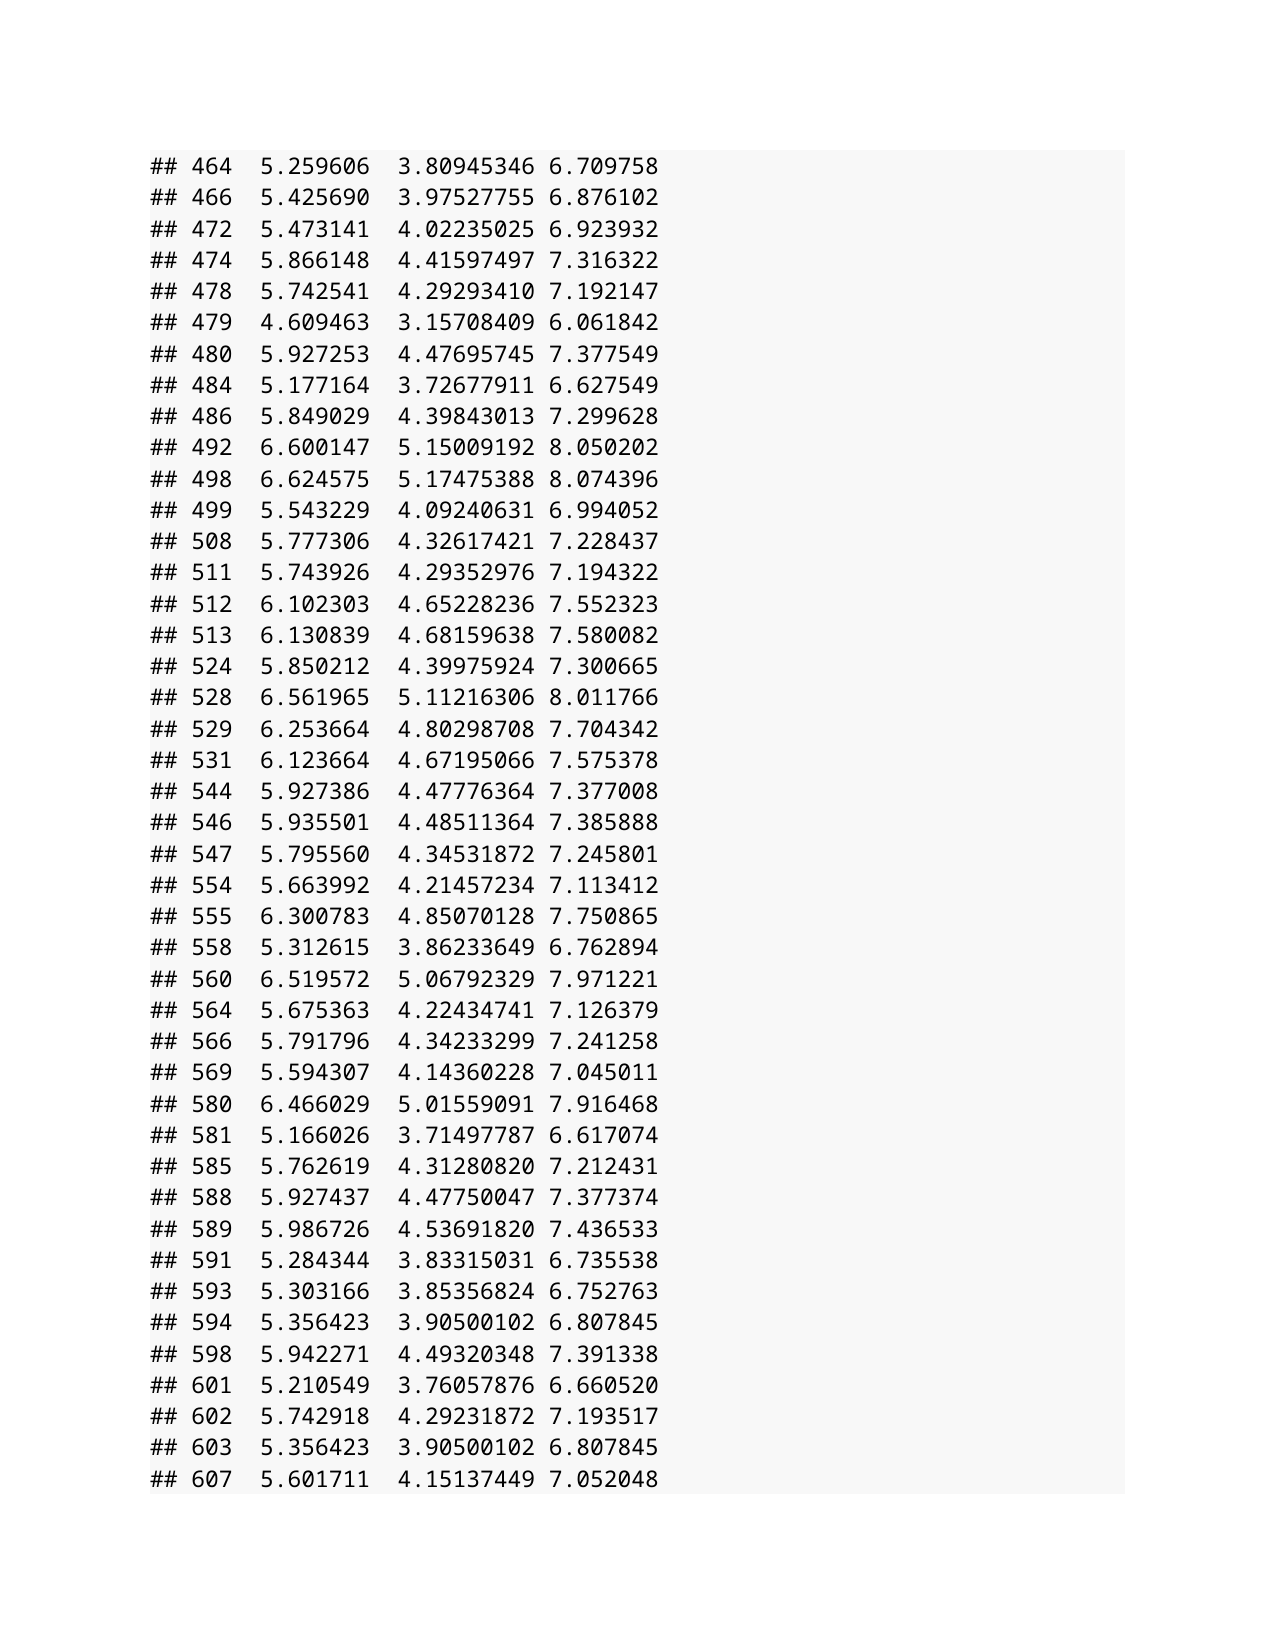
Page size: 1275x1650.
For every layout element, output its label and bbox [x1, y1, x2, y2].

text [150, 150, 1125, 1494]
